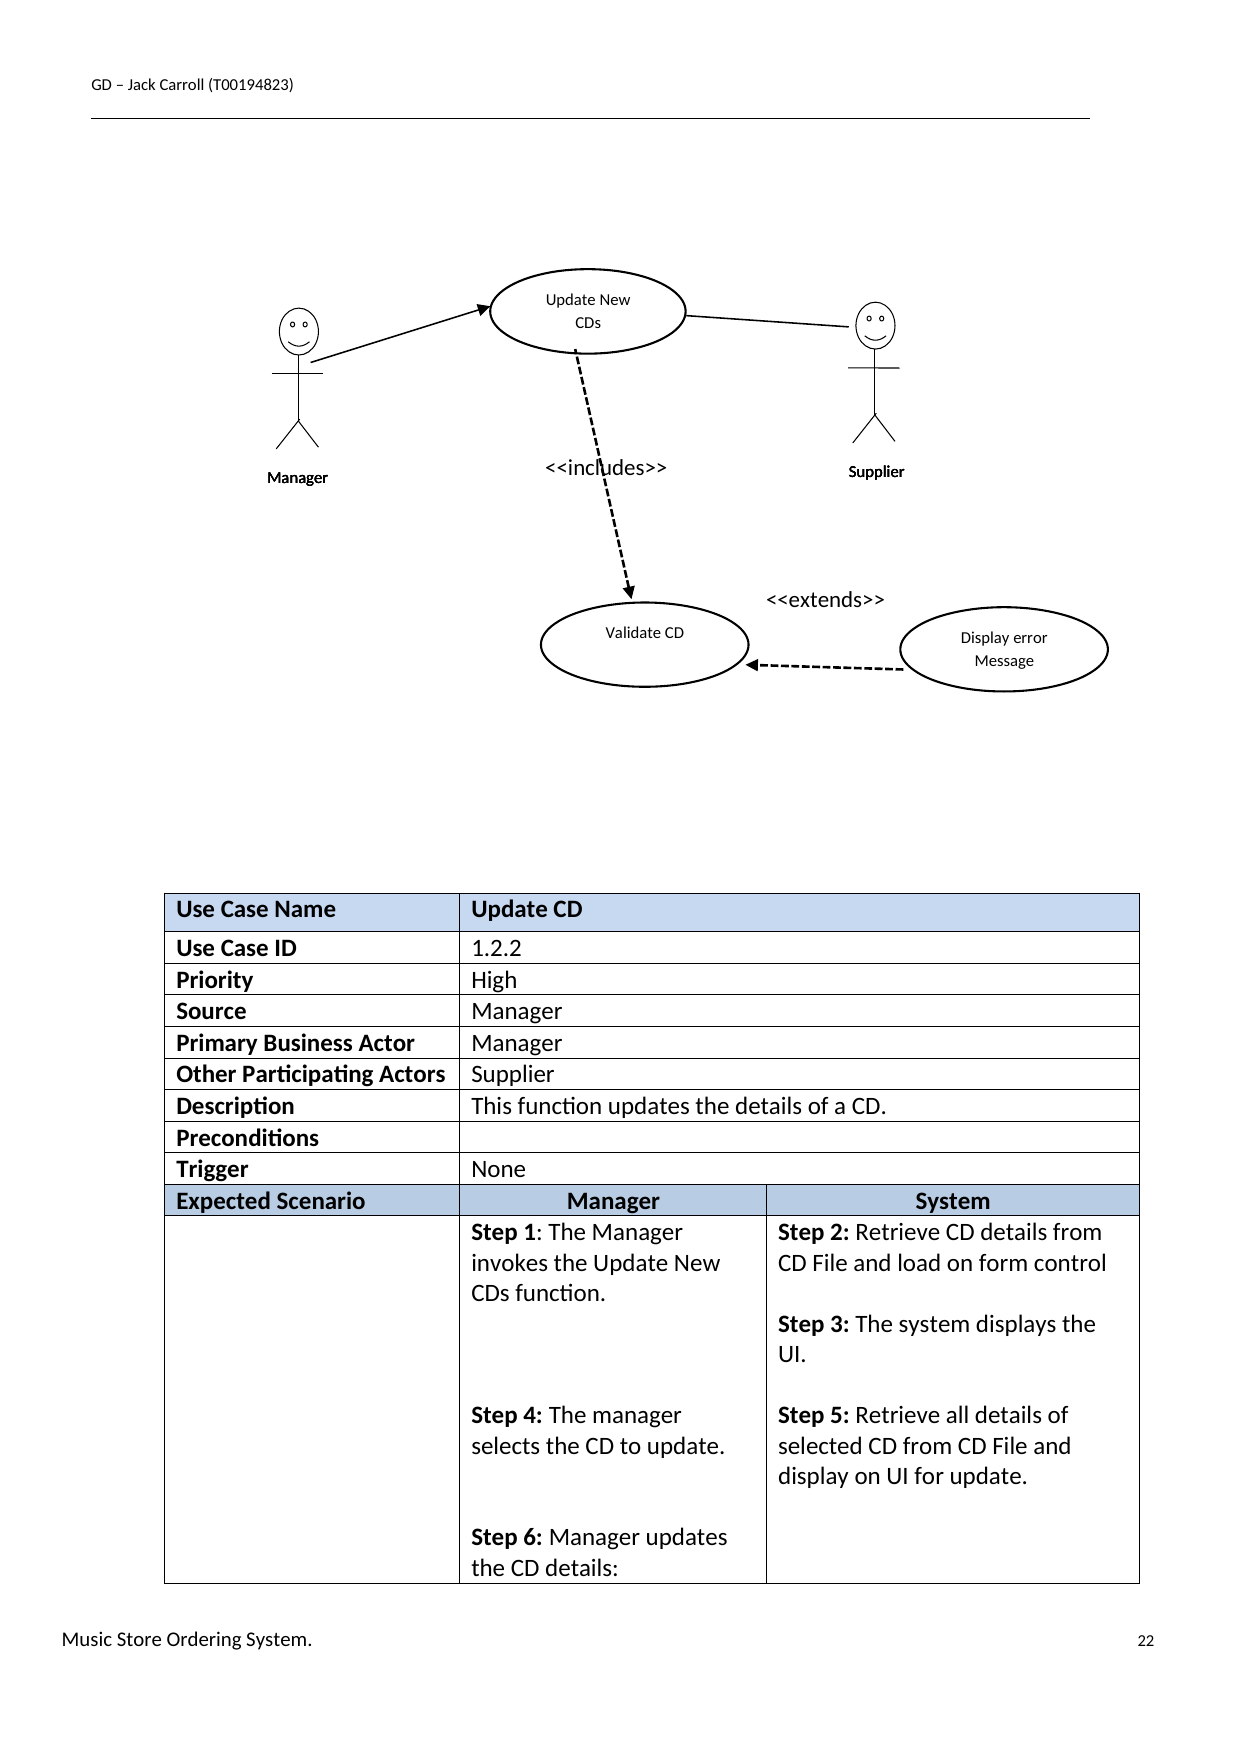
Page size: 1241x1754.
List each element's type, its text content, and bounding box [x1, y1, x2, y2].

table_cell Supplier [460, 1059, 1139, 1089]
table_cell [460, 1122, 1139, 1152]
table_cell Other Participating Actors [165, 1059, 459, 1089]
table_header Use Case Name [165, 894, 459, 931]
table_cell Manager [460, 1185, 766, 1215]
table_header Update CD [460, 894, 1139, 931]
table_cell Use Case ID [165, 932, 459, 963]
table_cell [460, 1216, 766, 1583]
table_cell Manager [460, 1027, 1139, 1057]
table_cell Priority [165, 964, 459, 994]
table_cell This function updates the details of a CD. [460, 1090, 1139, 1121]
table_cell Description [165, 1090, 459, 1121]
table_cell Manager [460, 995, 1139, 1026]
table_cell Primary Business Actor [165, 1027, 459, 1057]
table_cell Source [165, 995, 459, 1026]
table_cell None [460, 1153, 1139, 1184]
table_cell [165, 1216, 459, 1583]
table_cell System [767, 1185, 1139, 1215]
table_cell Expected Scenario [165, 1185, 459, 1215]
table_cell Trigger [165, 1153, 459, 1184]
table_cell High [460, 964, 1139, 994]
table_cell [767, 1216, 1139, 1583]
table_cell Preconditions [165, 1122, 459, 1152]
table_cell 1.2.2 [460, 932, 1139, 963]
